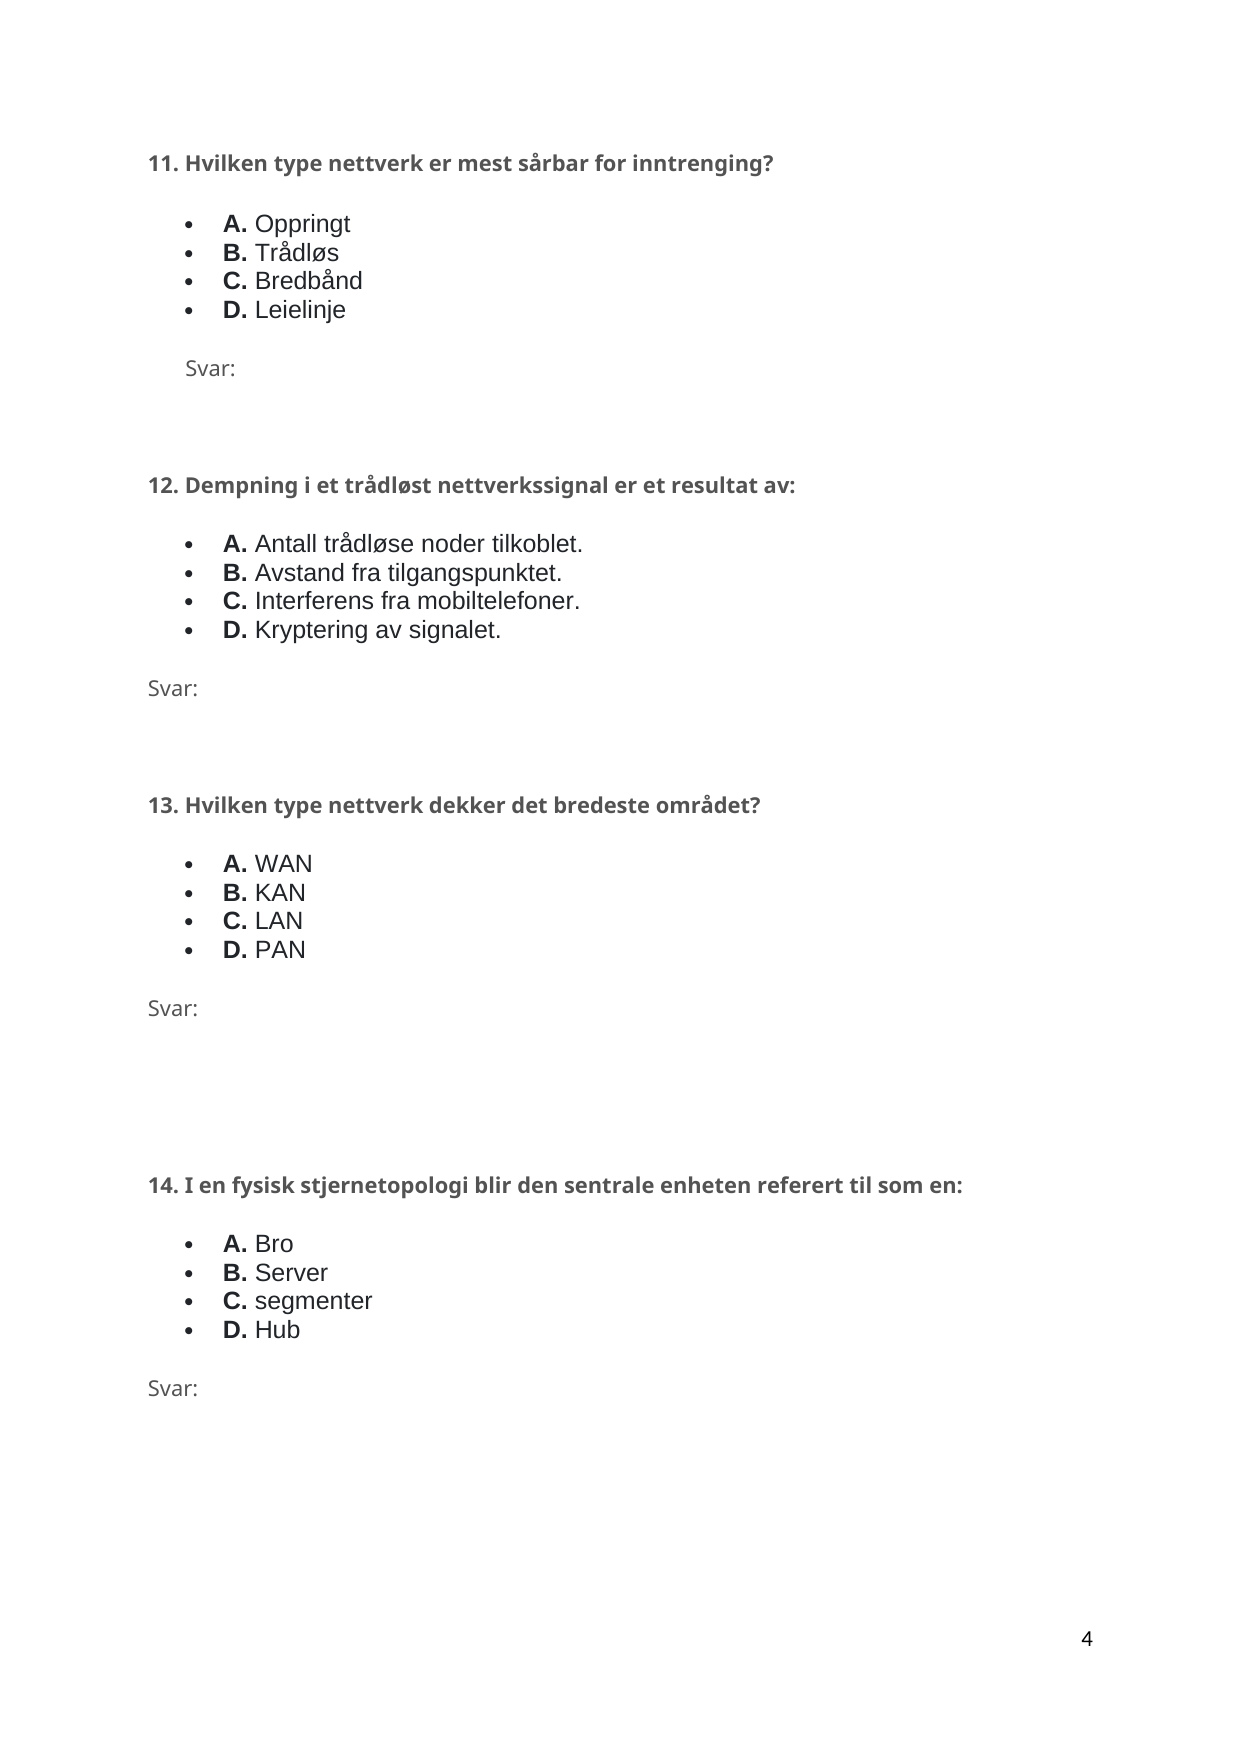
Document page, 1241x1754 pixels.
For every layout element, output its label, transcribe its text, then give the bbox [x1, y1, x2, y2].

list D. Kryptering av signalet. [185, 615, 1093, 644]
list D. PAN [185, 935, 1093, 964]
list B. Server [185, 1258, 1093, 1286]
list C. segmenter [185, 1286, 1093, 1315]
text 14. I en fysisk stjernetopologi blir den sentrale enheten referert til som en: [148, 1170, 1093, 1200]
text Svar: [148, 1373, 1093, 1403]
list A. Bro [185, 1229, 1093, 1258]
text 11. Hvilken type nettverk er mest sårbar for inntrenging? [148, 148, 1093, 177]
list A. Antall trådløse noder tilkoblet. [185, 529, 1093, 558]
list D. Hub [185, 1315, 1093, 1344]
text 13. Hvilken type nettverk dekker det bredeste området? [148, 790, 1093, 820]
text Svar: [148, 673, 1093, 703]
text Svar: [185, 353, 1093, 383]
list C. LAN [185, 906, 1093, 935]
list A. WAN [185, 849, 1093, 878]
list B. KAN [185, 878, 1093, 906]
list C. Bredbånd [185, 266, 1093, 295]
text 12. Dempning i et trådløst nettverkssignal er et resultat av: [148, 470, 1093, 500]
list D. Leielinje [185, 295, 1093, 324]
list C. Interferens fra mobiltelefoner. [185, 586, 1093, 615]
list B. Trådløs [185, 238, 1093, 266]
list B. Avstand fra tilgangspunktet. [185, 558, 1093, 586]
list A. Oppringt [185, 209, 1093, 238]
text Svar: [148, 993, 1093, 1023]
